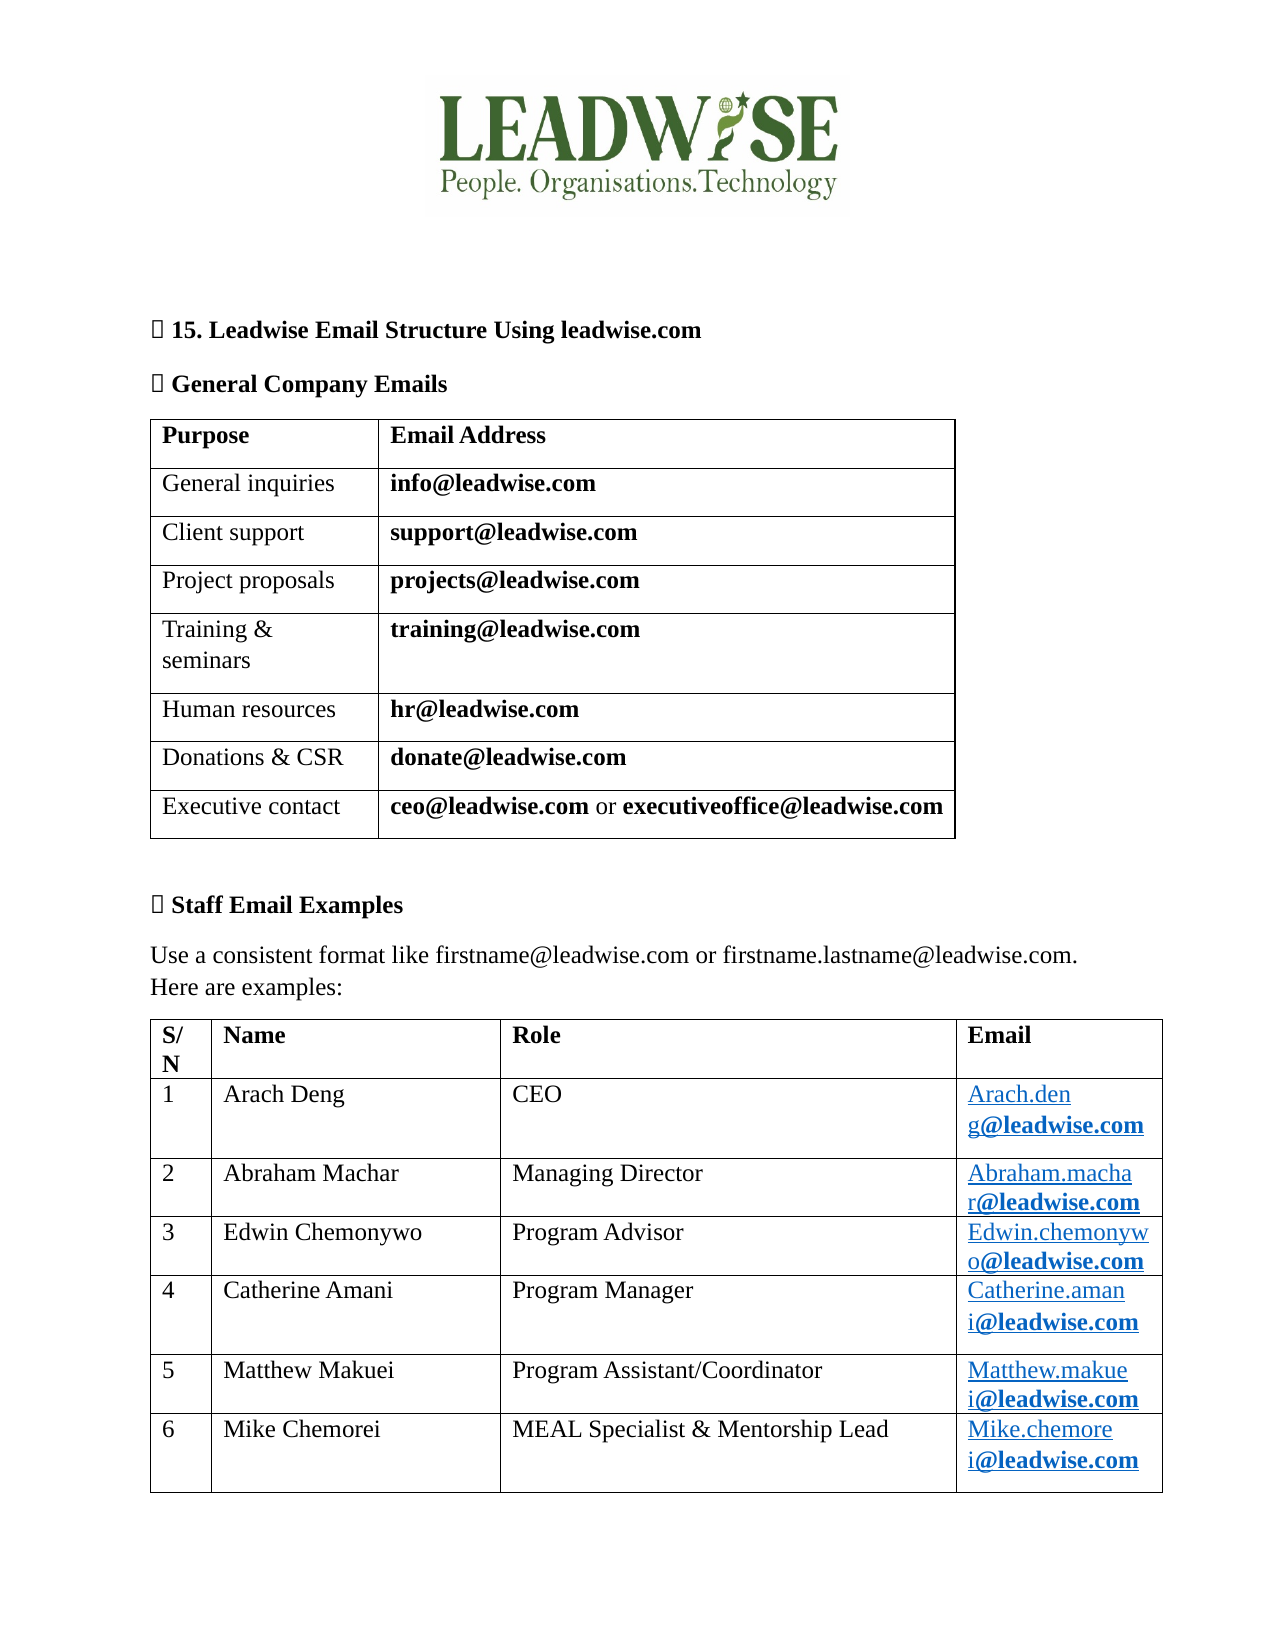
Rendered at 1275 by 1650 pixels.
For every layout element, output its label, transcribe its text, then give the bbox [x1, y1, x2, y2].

table_cell 6 [151, 1414, 211, 1492]
table_cell Managing Director [501, 1159, 956, 1216]
table_cell 2 [151, 1159, 211, 1216]
table_cell Training & seminars [151, 614, 378, 693]
table_cell Catherine.amani@leadwise.com [957, 1276, 1162, 1354]
table_header Email Address [379, 420, 954, 467]
table_cell CEO [501, 1079, 956, 1157]
table_cell Abraham.machar@leadwise.com [957, 1159, 1162, 1216]
table_cell info@leadwise.com [379, 469, 954, 516]
table_header Email [957, 1020, 1162, 1078]
table_cell Donations & CSR [151, 742, 378, 790]
table_cell Human resources [151, 694, 378, 741]
text Use a consistent format like firstname@leadwise.com or firstname.lastname@leadwise.com. Here are examples: [150, 941, 1125, 1000]
text 📧 15. Leadwise Email Structure Using leadwise.com [150, 312, 1125, 346]
table_cell 4 [151, 1276, 211, 1354]
table_cell Edwin Chemonywo [212, 1217, 500, 1274]
table_cell hr@leadwise.com [379, 694, 954, 741]
picture [425, 75, 851, 217]
table_cell Client support [151, 517, 378, 564]
table_header Name [212, 1020, 500, 1078]
table_cell support@leadwise.com [379, 517, 954, 564]
table_cell 1 [151, 1079, 211, 1157]
table_cell Mike Chemorei [212, 1414, 500, 1492]
table_cell 3 [151, 1217, 211, 1274]
table_cell MEAL Specialist & Mentorship Lead [501, 1414, 956, 1492]
text 🔹 General Company Emails [150, 366, 1125, 399]
table_header Role [501, 1020, 956, 1078]
text 🔹 Staff Email Examples [150, 887, 1125, 921]
table_cell 5 [151, 1355, 211, 1413]
table_cell Program Manager [501, 1276, 956, 1354]
table_cell Project proposals [151, 566, 378, 613]
table_cell Program Advisor [501, 1217, 956, 1274]
table_cell Mike.chemorei@leadwise.com [957, 1414, 1162, 1492]
table_cell training@leadwise.com [379, 614, 954, 693]
table_cell donate@leadwise.com [379, 742, 954, 790]
table_cell Matthew Makuei [212, 1355, 500, 1413]
table_header S/N [151, 1020, 211, 1078]
table_cell Matthew.makuei@leadwise.com [957, 1355, 1162, 1413]
table_cell projects@leadwise.com [379, 566, 954, 613]
table_cell Catherine Amani [212, 1276, 500, 1354]
table_cell Abraham Machar [212, 1159, 500, 1216]
table_cell Executive contact [151, 791, 378, 838]
table_cell ceo@leadwise.com or executiveoffice@leadwise.com [379, 791, 954, 838]
table_cell Program Assistant/Coordinator [501, 1355, 956, 1413]
table_header Purpose [151, 420, 378, 467]
table_cell Arach Deng [212, 1079, 500, 1157]
table_cell Edwin.chemonywo@leadwise.com [957, 1217, 1162, 1274]
table_cell Arach.deng@leadwise.com [957, 1079, 1162, 1157]
table_cell General inquiries [151, 469, 378, 516]
